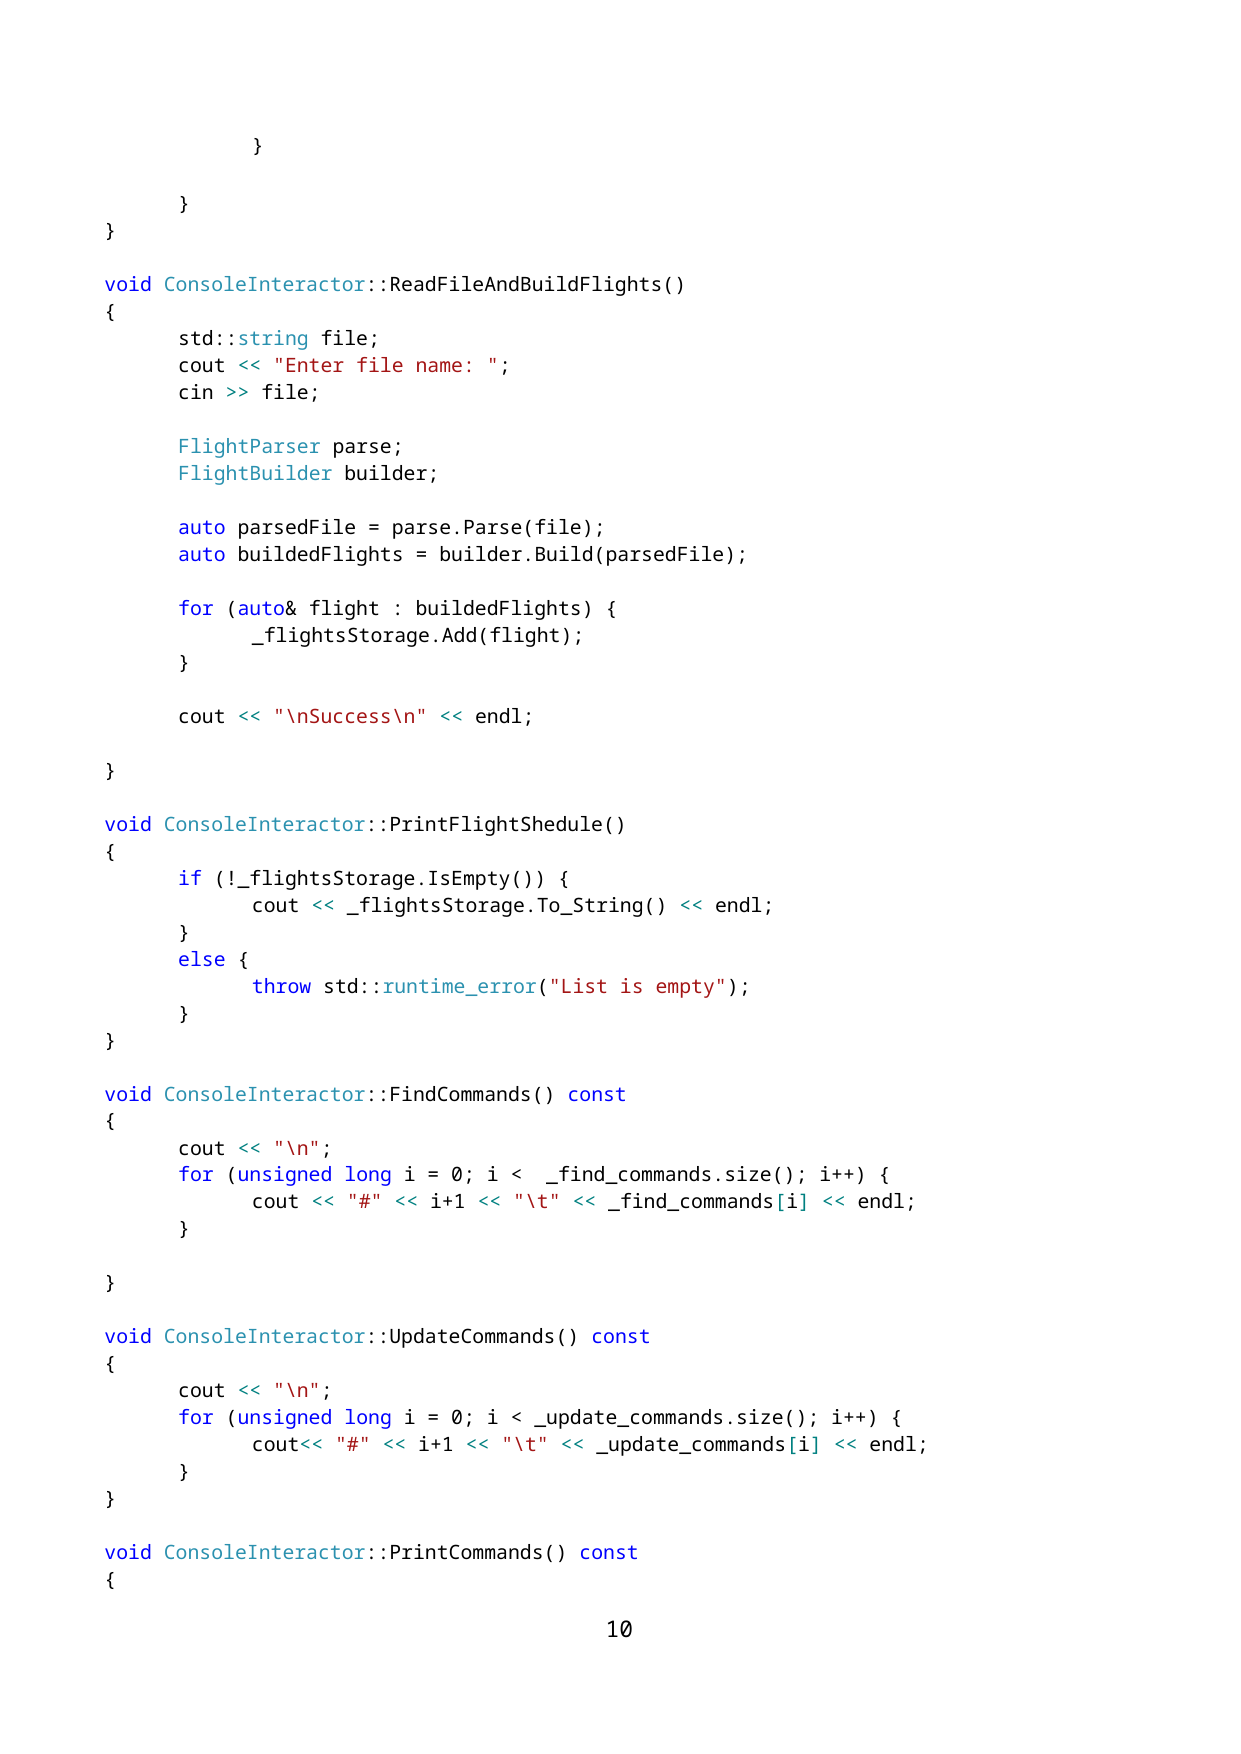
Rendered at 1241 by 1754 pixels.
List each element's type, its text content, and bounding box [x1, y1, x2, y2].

text } [104, 648, 1169, 675]
text { [104, 1349, 1169, 1377]
text for (unsigned long i = 0; i < _find_commands.size(); i++) { [104, 1161, 1169, 1188]
text void ConsoleInteractor::PrintCommands() const [104, 1538, 1169, 1565]
text _flightsStorage.Add(flight); [104, 621, 1169, 648]
text auto parsedFile = parse.Parse(file); [104, 513, 1169, 540]
text { [104, 1107, 1169, 1134]
text } [104, 918, 1169, 945]
text void ConsoleInteractor::FindCommands() const [104, 1080, 1169, 1107]
text { [104, 1565, 1169, 1592]
text void ConsoleInteractor::ReadFileAndBuildFlights() [104, 270, 1169, 297]
text void ConsoleInteractor::PrintFlightShedule() [104, 810, 1169, 837]
text for (unsigned long i = 0; i < _update_commands.size(); i++) { [104, 1403, 1169, 1431]
text cout << "\n"; [104, 1134, 1169, 1161]
text cout << "Enter file name: "; [104, 351, 1169, 378]
text { [104, 297, 1169, 324]
text cout << "\n"; [104, 1377, 1169, 1403]
text } [104, 189, 1169, 216]
text FlightParser parse; [104, 432, 1169, 459]
text cout<< "#" << i+1 << "\t" << _update_commands[i] << endl; [104, 1431, 1169, 1457]
text } [104, 756, 1169, 783]
text } [104, 1026, 1169, 1053]
text auto buildedFlights = builder.Build(parsedFile); [104, 540, 1169, 567]
text void ConsoleInteractor::UpdateCommands() const [104, 1323, 1169, 1349]
text FlightBuilder builder; [104, 459, 1169, 486]
text } [104, 1269, 1169, 1296]
text cin >> file; [104, 378, 1169, 405]
text std::string file; [104, 324, 1169, 351]
text } [104, 216, 1169, 243]
text } [104, 1457, 1169, 1484]
text } [104, 999, 1169, 1026]
text cout << "#" << i+1 << "\t" << _find_commands[i] << endl; [104, 1188, 1169, 1215]
text { [104, 837, 1169, 864]
text cout << "\nSuccess\n" << endl; [104, 702, 1169, 729]
text else { [104, 945, 1169, 972]
text } [104, 1484, 1169, 1511]
text cout << _flightsStorage.To_String() << endl; [104, 891, 1169, 918]
text throw std::runtime_error("List is empty"); [104, 972, 1169, 999]
text } [104, 131, 1169, 158]
text } [104, 1215, 1169, 1242]
text for (auto& flight : buildedFlights) { [104, 594, 1169, 621]
text if (!_flightsStorage.IsEmpty()) { [104, 864, 1169, 891]
